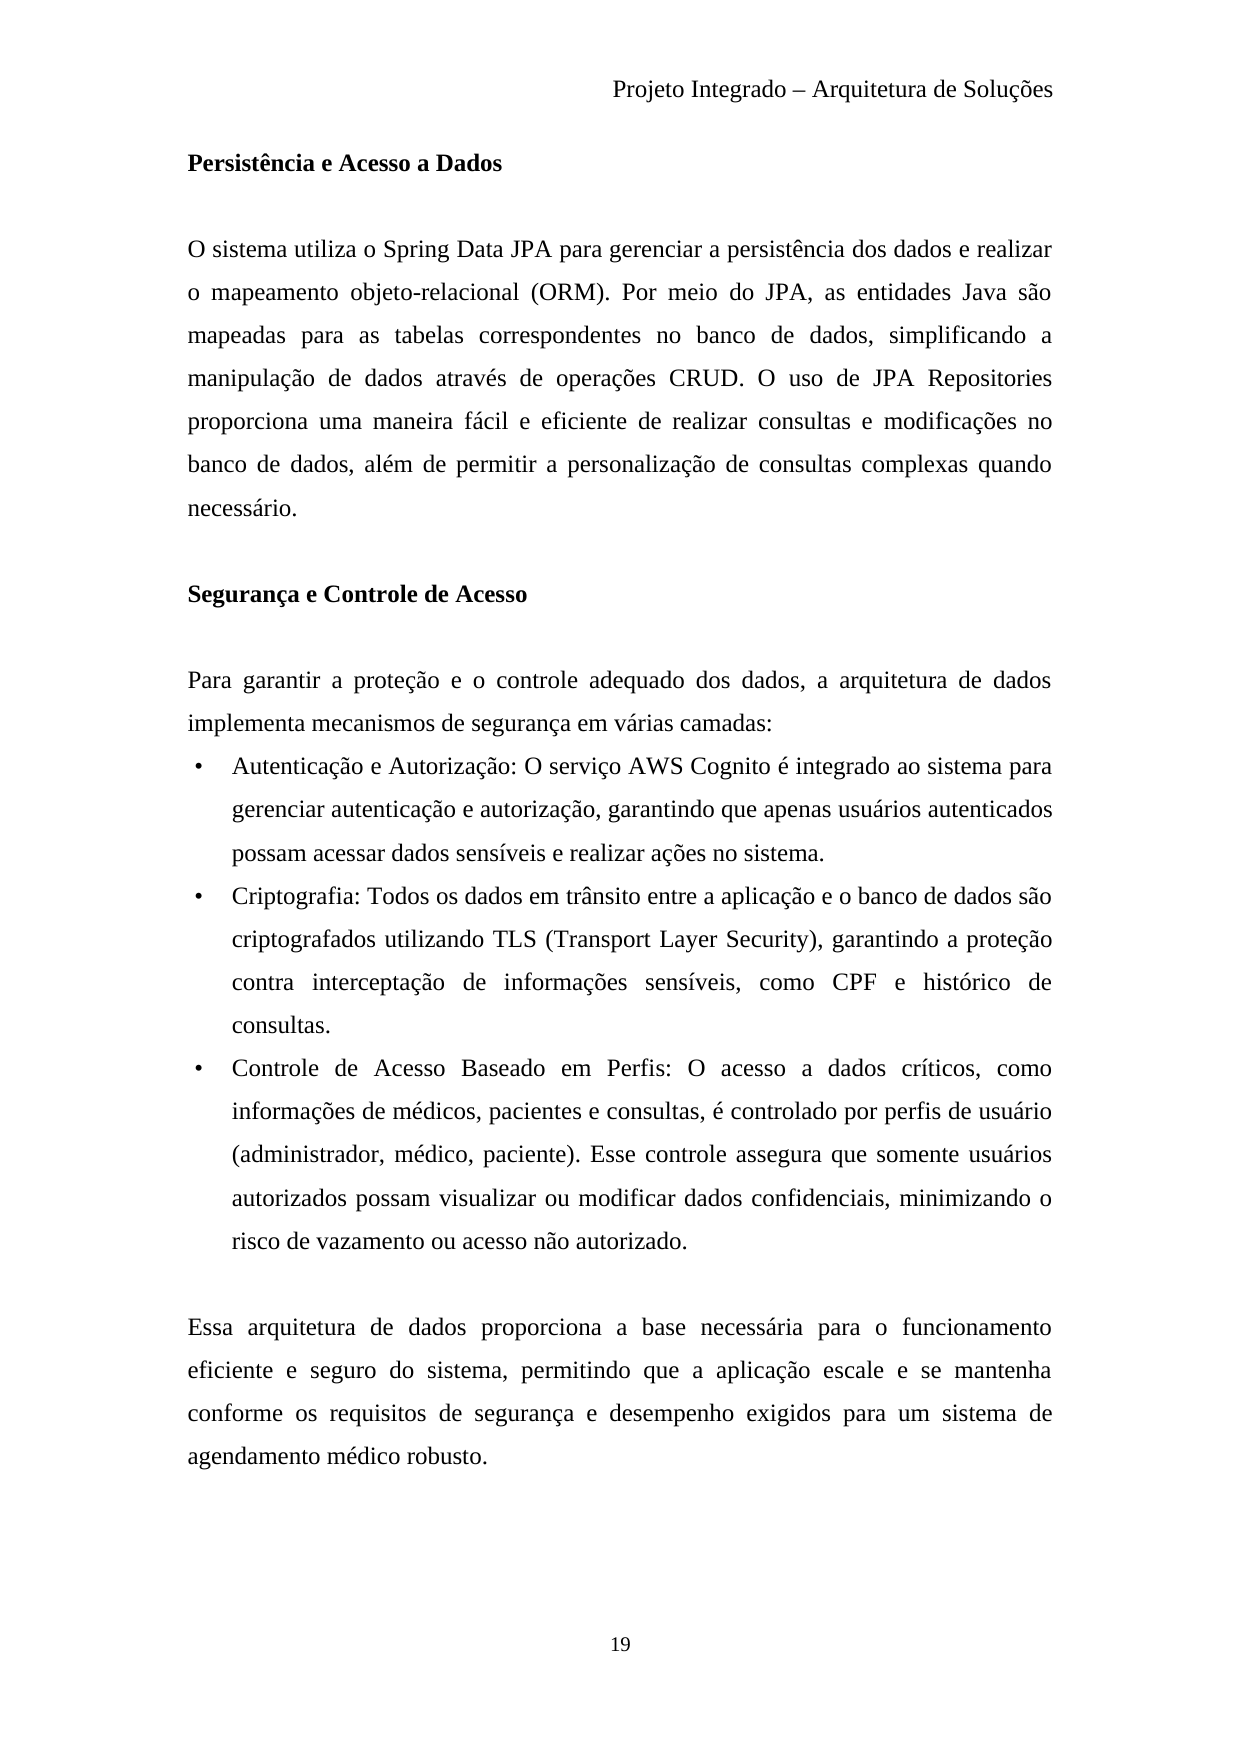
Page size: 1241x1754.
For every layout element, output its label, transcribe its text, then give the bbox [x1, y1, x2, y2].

text Para garantir a proteção e o controle adequado dos dados, a arquitetura de dados implementa mecanismos de segurança em várias camadas: [187, 665, 1053, 737]
list Controle de Acesso Baseado em Perfis: O acesso a dados críticos, como informações de médicos, pacientes e consultas, é controlado por perfis de usuário (administrador, médico, paciente). Esse controle assegura que somente usuários autorizados possam visualizar ou modificar dados confidenciais, minimizando o risco de vazamento ou acesso não autorizado. [194, 1053, 1053, 1254]
text Persistência e Acesso a Dados [187, 148, 1053, 176]
text Segurança e Controle de Acesso [187, 579, 1053, 608]
text O sistema utiliza o Spring Data JPA para gerenciar a persistência dos dados e realizar o mapeamento objeto-relacional (ORM). Por meio do JPA, as entidades Java são mapeadas para as tabelas correspondentes no banco de dados, simplificando a manipulação de dados através de operações CRUD. O uso de JPA Repositories proporciona uma maneira fácil e eficiente de realizar consultas e modificações no banco de dados, além de permitir a personalização de consultas complexas quando necessário. [187, 234, 1053, 521]
list Autenticação e Autorização: O serviço AWS Cognito é integrado ao sistema para gerenciar autenticação e autorização, garantindo que apenas usuários autenticados possam acessar dados sensíveis e realizar ações no sistema. [194, 751, 1053, 866]
list Criptografia: Todos os dados em trânsito entre a aplicação e o banco de dados são criptografados utilizando TLS (Transport Layer Security), garantindo a proteção contra interceptação de informações sensíveis, como CPF e histórico de consultas. [194, 881, 1053, 1039]
text Essa arquitetura de dados proporciona a base necessária para o funcionamento eficiente e seguro do sistema, permitindo que a aplicação escale e se mantenha conforme os requisitos de segurança e desempenho exigidos para um sistema de agendamento médico robusto. [187, 1312, 1053, 1470]
